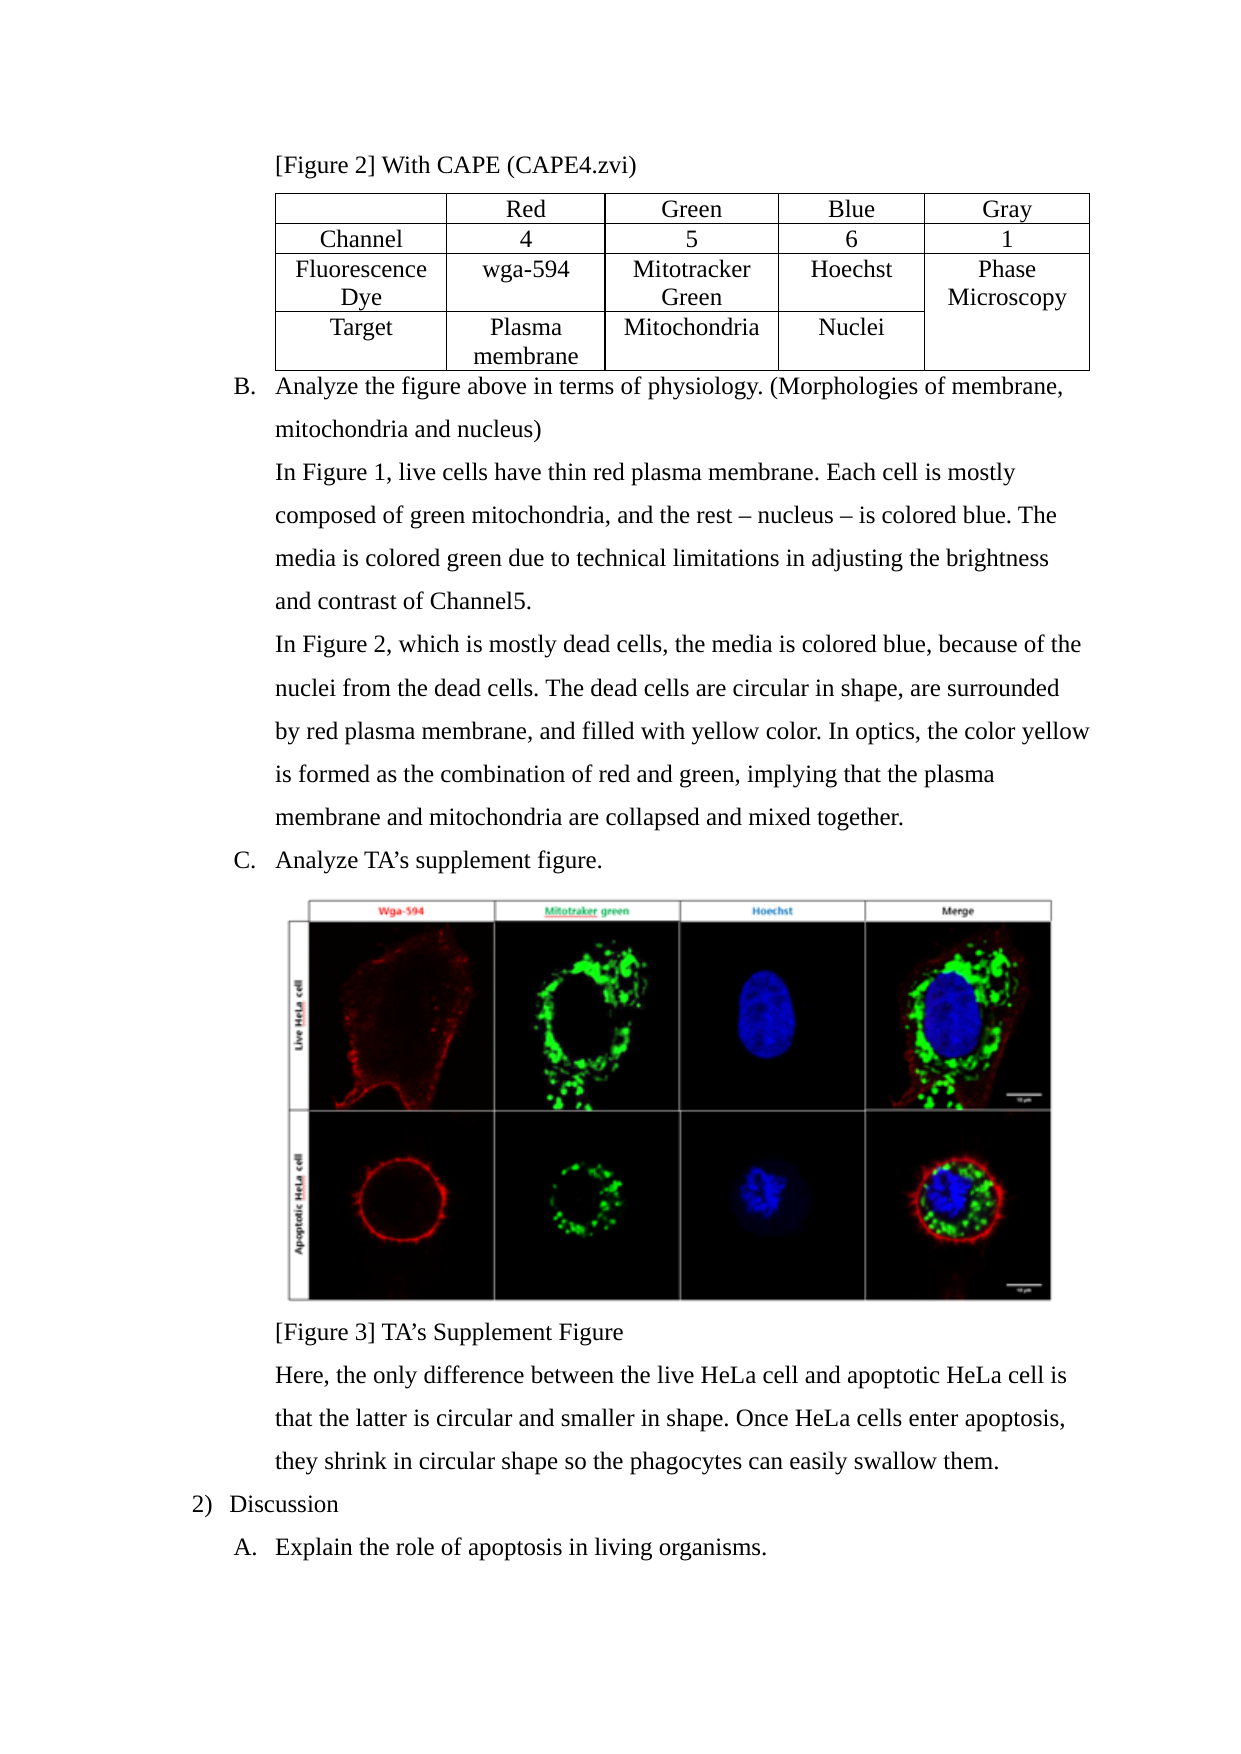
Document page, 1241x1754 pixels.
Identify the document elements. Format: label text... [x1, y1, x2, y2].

table_header Red [447, 194, 604, 223]
table_cell 4 [447, 224, 604, 253]
list Explain the role of apoptosis in living organisms. [233, 1532, 1090, 1561]
table_cell Nuclei [779, 312, 924, 370]
list Analyze TA’s supplement figure. [233, 845, 1090, 874]
table_cell Mitochondria [606, 312, 778, 370]
table_cell Target [276, 312, 446, 370]
table_cell Plasma membrane [447, 312, 604, 370]
table_cell 6 [779, 224, 924, 253]
table_cell Channel [276, 224, 446, 253]
list Discussion [192, 1489, 1090, 1518]
list In Figure 2, which is mostly dead cells, the media is colored blue, because of the nuclei from the dead cells. The dead cells are circular in shape, are surrounded by red plasma membrane, and filled with yellow color. In optics, the color yellow is formed as the combination of red and green, implying that the plasma membrane and mitochondria are collapsed and mixed together. [275, 629, 1090, 831]
picture [275, 888, 1057, 1303]
list [Figure 2] With CAPE (CAPE4.zvi) [275, 150, 1090, 179]
table_header Gray [925, 194, 1089, 223]
table_cell 5 [606, 224, 778, 253]
list Analyze the figure above in terms of physiology. (Morphologies of membrane, mitochondria and nucleus) [233, 371, 1090, 443]
list In Figure 1, live cells have thin red plasma membrane. Each cell is mostly composed of green mitochondria, and the rest – nucleus – is colored blue. The media is colored green due to technical limitations in adjusting the brightness and contrast of Channel5. [275, 457, 1090, 615]
list Here, the only difference between the live HeLa cell and apoptotic HeLa cell is that the latter is circular and smaller in shape. Once HeLa cells enter apoptosis, they shrink in circular shape so the phagocytes can easily swallow them. [275, 1360, 1090, 1475]
list [Figure 3] TA’s Supplement Figure [275, 1317, 1090, 1346]
table_cell Mitotracker Green [606, 254, 778, 311]
table_header Green [606, 194, 778, 223]
table_header Blue [779, 194, 924, 223]
table_cell wga-594 [447, 254, 604, 311]
table_cell Hoechst [779, 254, 924, 311]
table_header [276, 194, 446, 223]
table_cell Phase Microscopy [925, 254, 1089, 370]
table_cell 1 [925, 224, 1089, 253]
table_cell Fluorescence Dye [276, 254, 446, 311]
